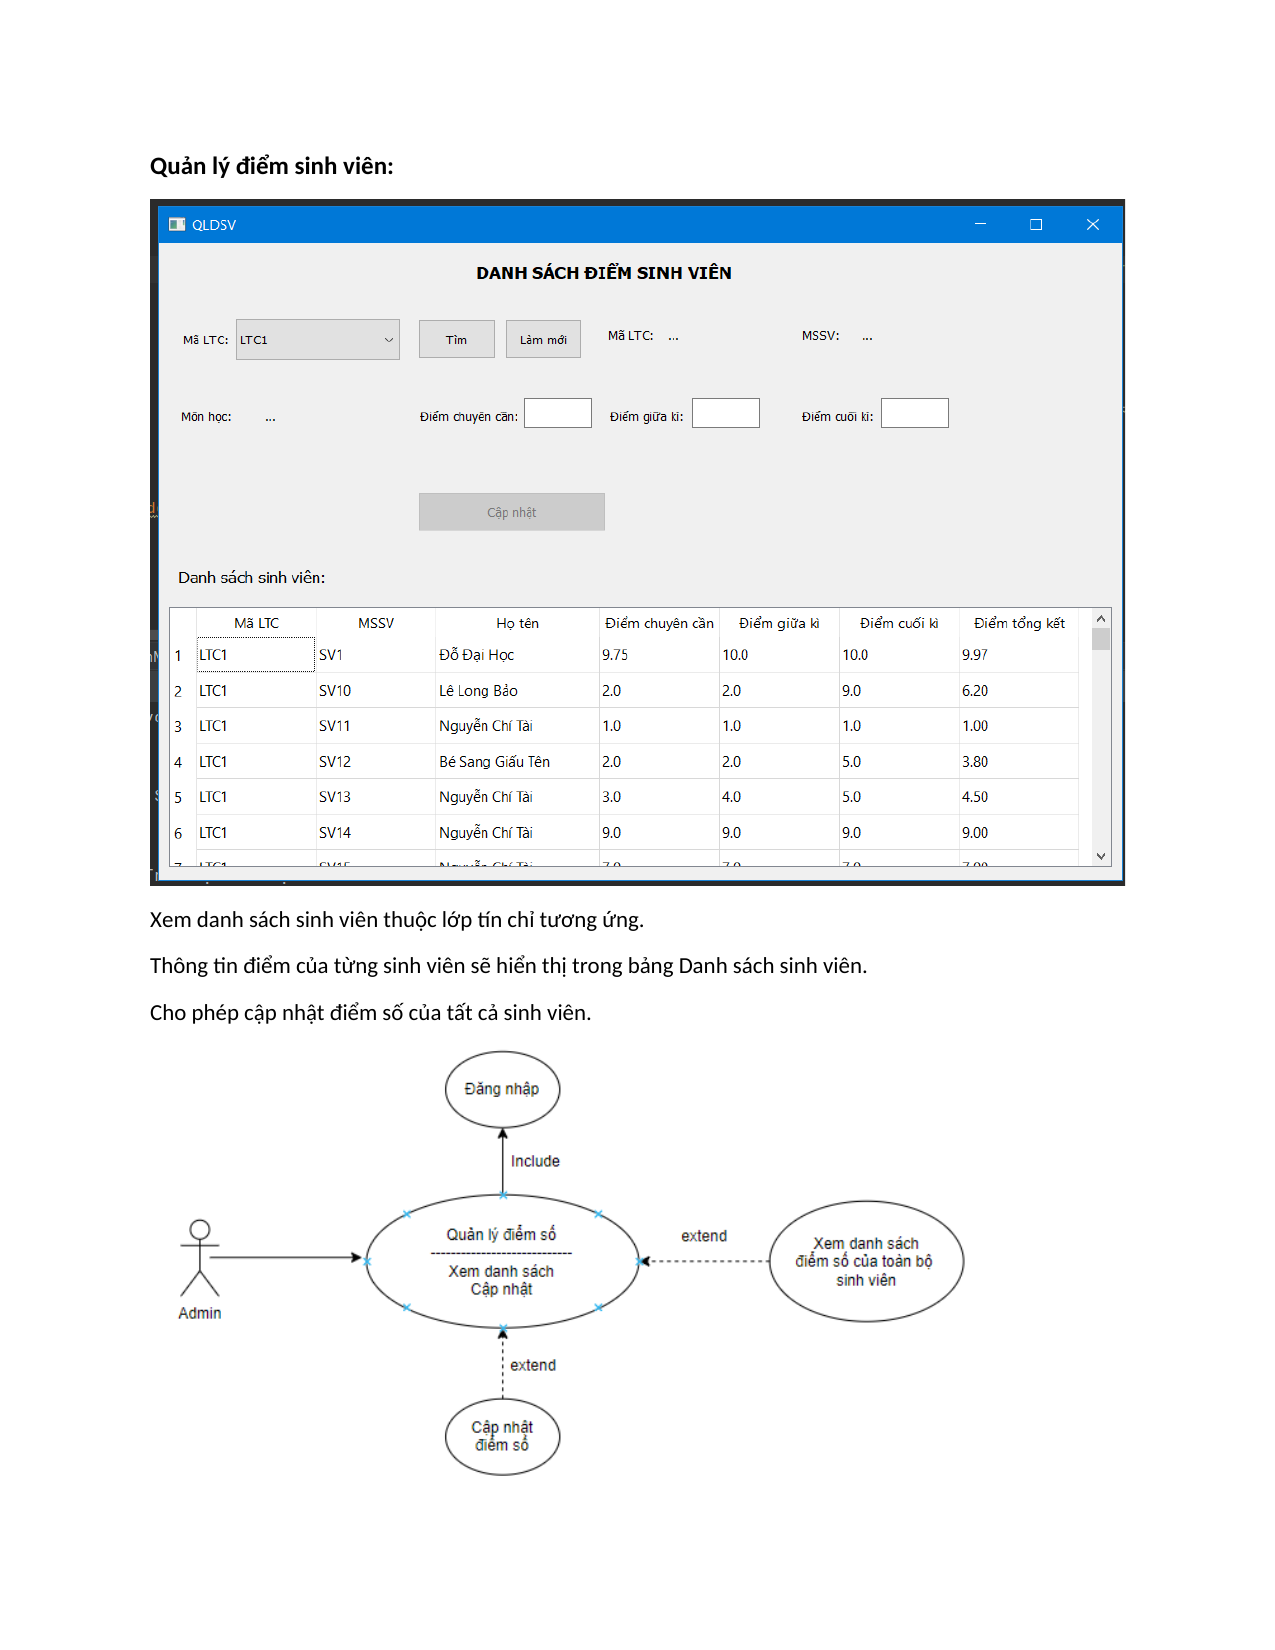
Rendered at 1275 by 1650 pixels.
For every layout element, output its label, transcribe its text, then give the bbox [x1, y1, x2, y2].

text Thông tin điểm của từng sinh viên sẽ hiển thị trong bảng Danh sách sinh viên. [150, 952, 1125, 980]
picture [150, 199, 1125, 886]
text Quản lý điểm sinh viên: [150, 150, 1125, 181]
text Xem danh sách sinh viên thuộc lớp tín chỉ tương ứng. [150, 905, 1125, 933]
picture [150, 1045, 985, 1495]
text Cho phép cập nhật điểm số của tất cả sinh viên. [150, 998, 1125, 1027]
